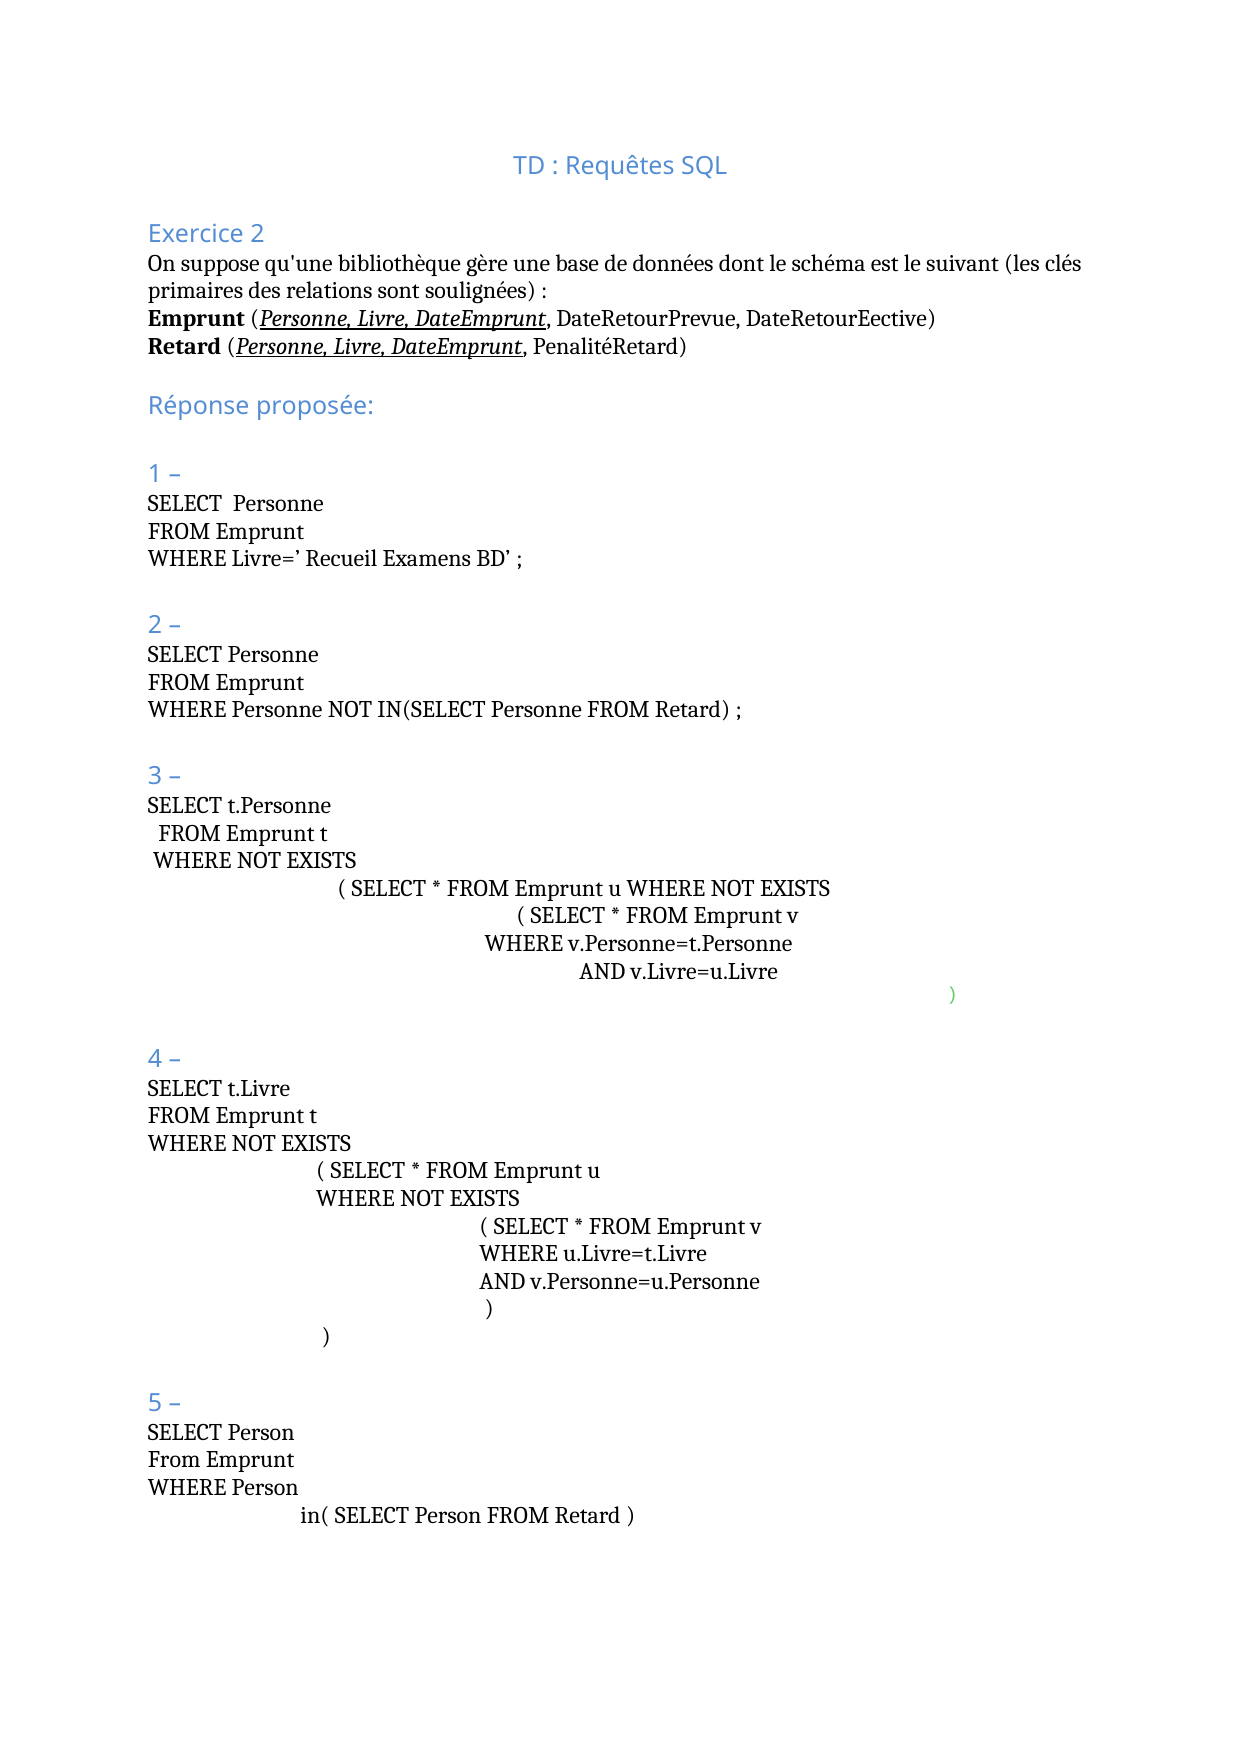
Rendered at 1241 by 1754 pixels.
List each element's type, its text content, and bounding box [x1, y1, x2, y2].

text ) [148, 985, 1093, 1006]
text ( SELECT * FROM Emprunt v [148, 902, 1093, 930]
text 2 – [148, 607, 1093, 641]
text WHERE NOT EXISTS [148, 1130, 1093, 1157]
text ( SELECT * FROM Emprunt v [148, 1212, 1093, 1240]
text Emprunt (Personne, Livre, DateEmprunt, DateRetourPrevue, DateRetourEective) [148, 305, 1093, 333]
text Retard (Personne, Livre, DateEmprunt, PenalitéRetard) [148, 333, 1093, 360]
text 5 – [148, 1384, 1093, 1419]
text 3 – [148, 758, 1093, 792]
text TD : Requêtes SQL [148, 148, 1093, 182]
text ( SELECT * FROM Emprunt u WHERE NOT EXISTS [148, 875, 1093, 902]
text 4 – [148, 1040, 1093, 1074]
text AND v.Livre=u.Livre [148, 957, 1093, 985]
text Exercice 2 [148, 216, 1093, 250]
text AND v.Personne=u.Personne [148, 1268, 1093, 1295]
text ( SELECT * FROM Emprunt u [148, 1157, 1093, 1185]
text WHERE NOT EXISTS [148, 847, 1093, 875]
text SELECT Personne [148, 641, 1093, 668]
text WHERE u.Livre=t.Livre [148, 1240, 1093, 1268]
text SELECT t.Personne [148, 792, 1093, 819]
text FROM Emprunt [148, 668, 1093, 696]
text SELECT t.Livre [148, 1074, 1093, 1102]
text FROM Emprunt [148, 518, 1093, 545]
text WHERE NOT EXISTS [148, 1185, 1093, 1212]
text WHERE Person [148, 1474, 1093, 1501]
text in( SELECT Person FROM Retard ) [148, 1501, 1093, 1529]
text SELECT Personne [148, 490, 1093, 518]
text 1 – [148, 456, 1093, 490]
text FROM Emprunt t [148, 1102, 1093, 1130]
text From Emprunt [148, 1446, 1093, 1474]
text SELECT Person [148, 1419, 1093, 1446]
text Réponse proposée: [148, 388, 1093, 422]
text ) [148, 1295, 1093, 1323]
text ) [148, 1323, 1093, 1351]
text FROM Emprunt t [148, 819, 1093, 847]
text WHERE Livre=’ Recueil Examens BD’ ; [148, 545, 1093, 573]
text WHERE v.Personne=t.Personne [148, 930, 1093, 957]
text On suppose qu'une bibliothèque gère une base de données dont le schéma est le suivant (les clés primaires des relations sont soulignées) : [148, 250, 1093, 305]
text WHERE Personne NOT IN(SELECT Personne FROM Retard) ; [148, 696, 1093, 724]
